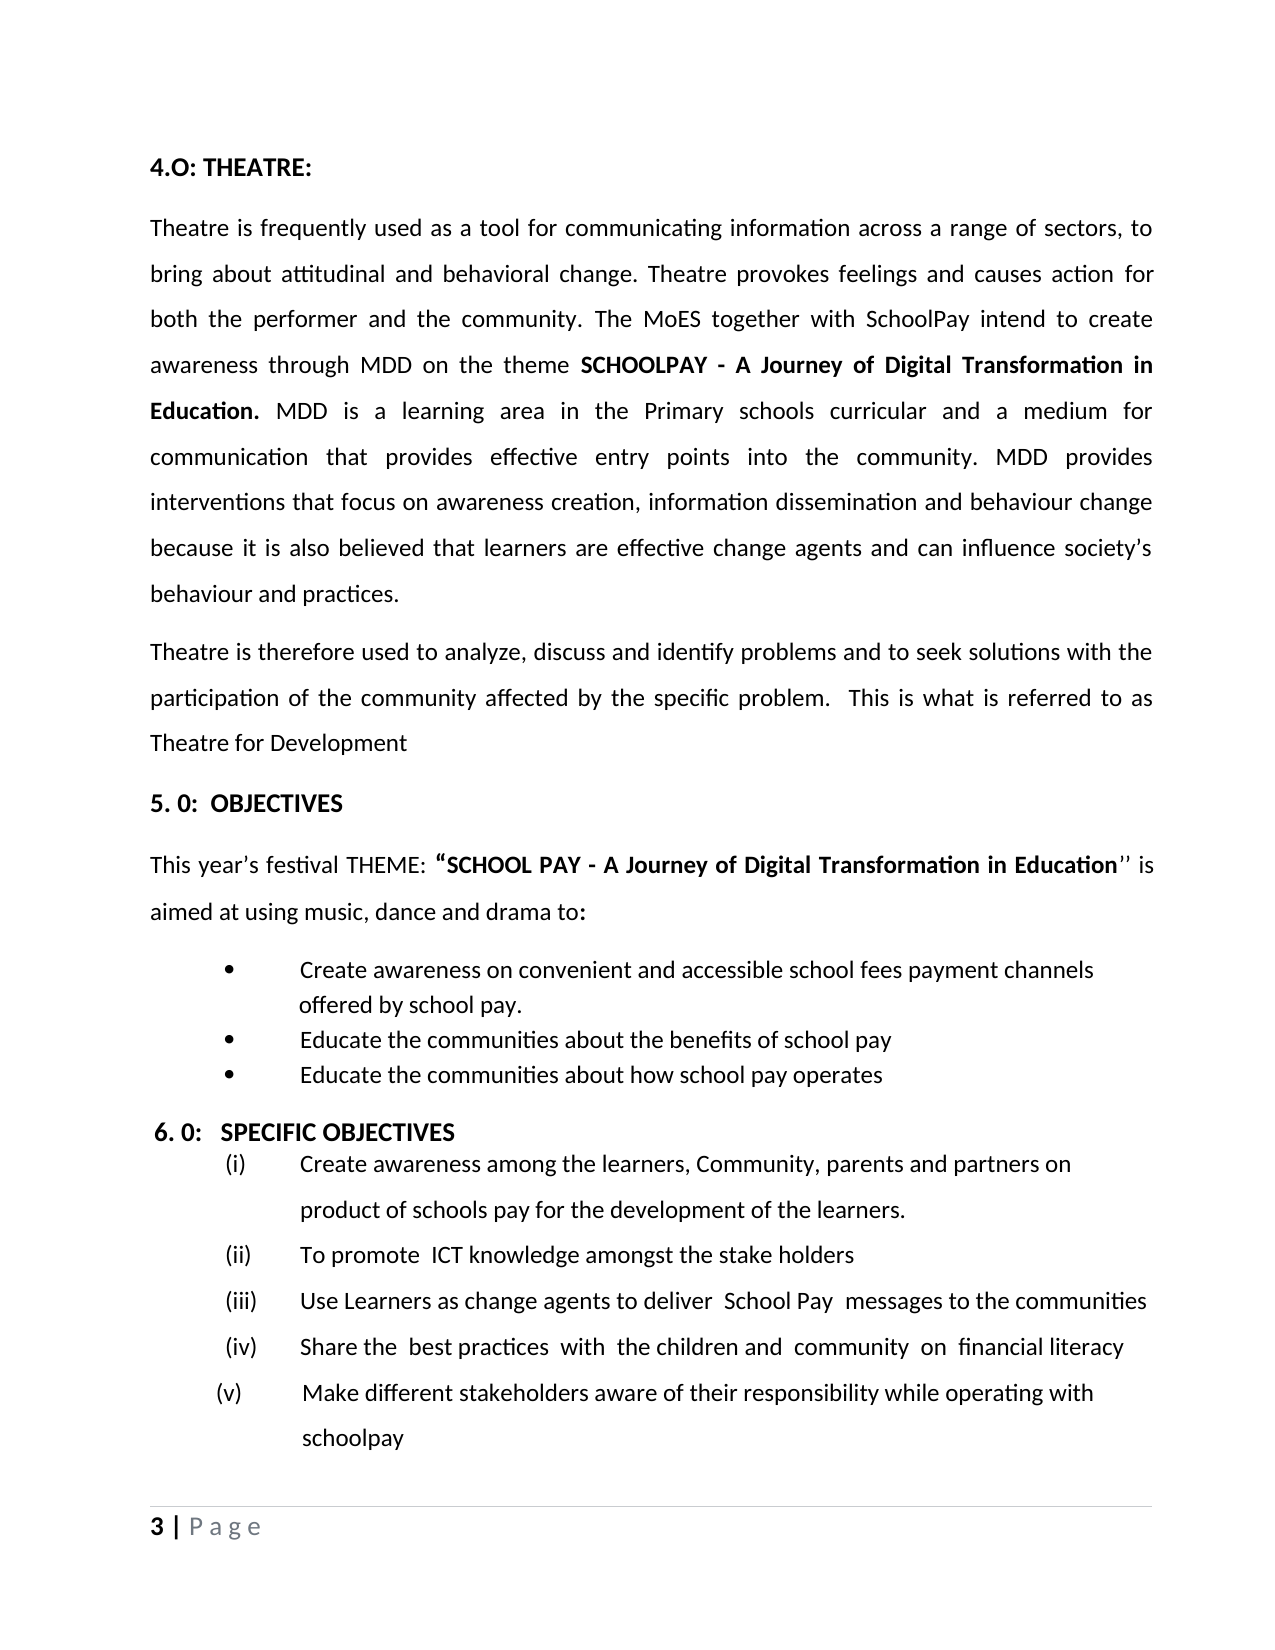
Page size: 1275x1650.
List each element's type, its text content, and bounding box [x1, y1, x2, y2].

text 5. 0: OBJECTIVES [150, 786, 1212, 819]
text Theatre is therefore used to analyze, discuss and identify problems and to seek solutions with the participation of the community affected by the specific problem. This is what is referred to as Theatre for Development [150, 636, 1154, 758]
list Make different stakeholders aware of their responsibility while operating with [216, 1377, 1152, 1407]
text 6. 0: SPECIFIC OBJECTIVES [105, 1115, 1152, 1148]
list To promote ICT knowledge amongst the stake holders [225, 1239, 1152, 1270]
text Theatre is frequently used as a tool for communicating information across a range of sectors, to bring about attitudinal and behavioral change. Theatre provokes feelings and causes action for both the performer and the community. The MoES together with SchoolPay intend to create awareness through MDD on the theme SCHOOLPAY - A Journey of Digital Transformation in Education. MDD is a learning area in the Primary schools curricular and a medium for communication that provides effective entry points into the community. MDD provides interventions that focus on awareness creation, information dissemination and behaviour change because it is also believed that learners are effective change agents and can influence society’s behaviour and practices. [150, 212, 1154, 608]
list offered by school pay. [225, 989, 1152, 1020]
list Use Learners as change agents to deliver School Pay messages to the communities [225, 1285, 1152, 1316]
text 4.O: THEATRE: [150, 150, 1212, 183]
list Educate the communities about how school pay operates [225, 1059, 1152, 1090]
list Share the best practices with the children and community on financial literacy [225, 1331, 1152, 1361]
list schoolpay [291, 1422, 1152, 1453]
text This year’s festival THEME: “SCHOOL PAY - A Journey of Digital Transformation in Education’’ is aimed at using music, dance and drama to: [150, 848, 1154, 926]
list Educate the communities about the benefits of school pay [225, 1024, 1152, 1055]
list Create awareness among the learners, Community, parents and partners on product of schools pay for the development of the learners. [225, 1148, 1152, 1224]
list Create awareness on convenient and accessible school fees payment channels [225, 954, 1152, 985]
